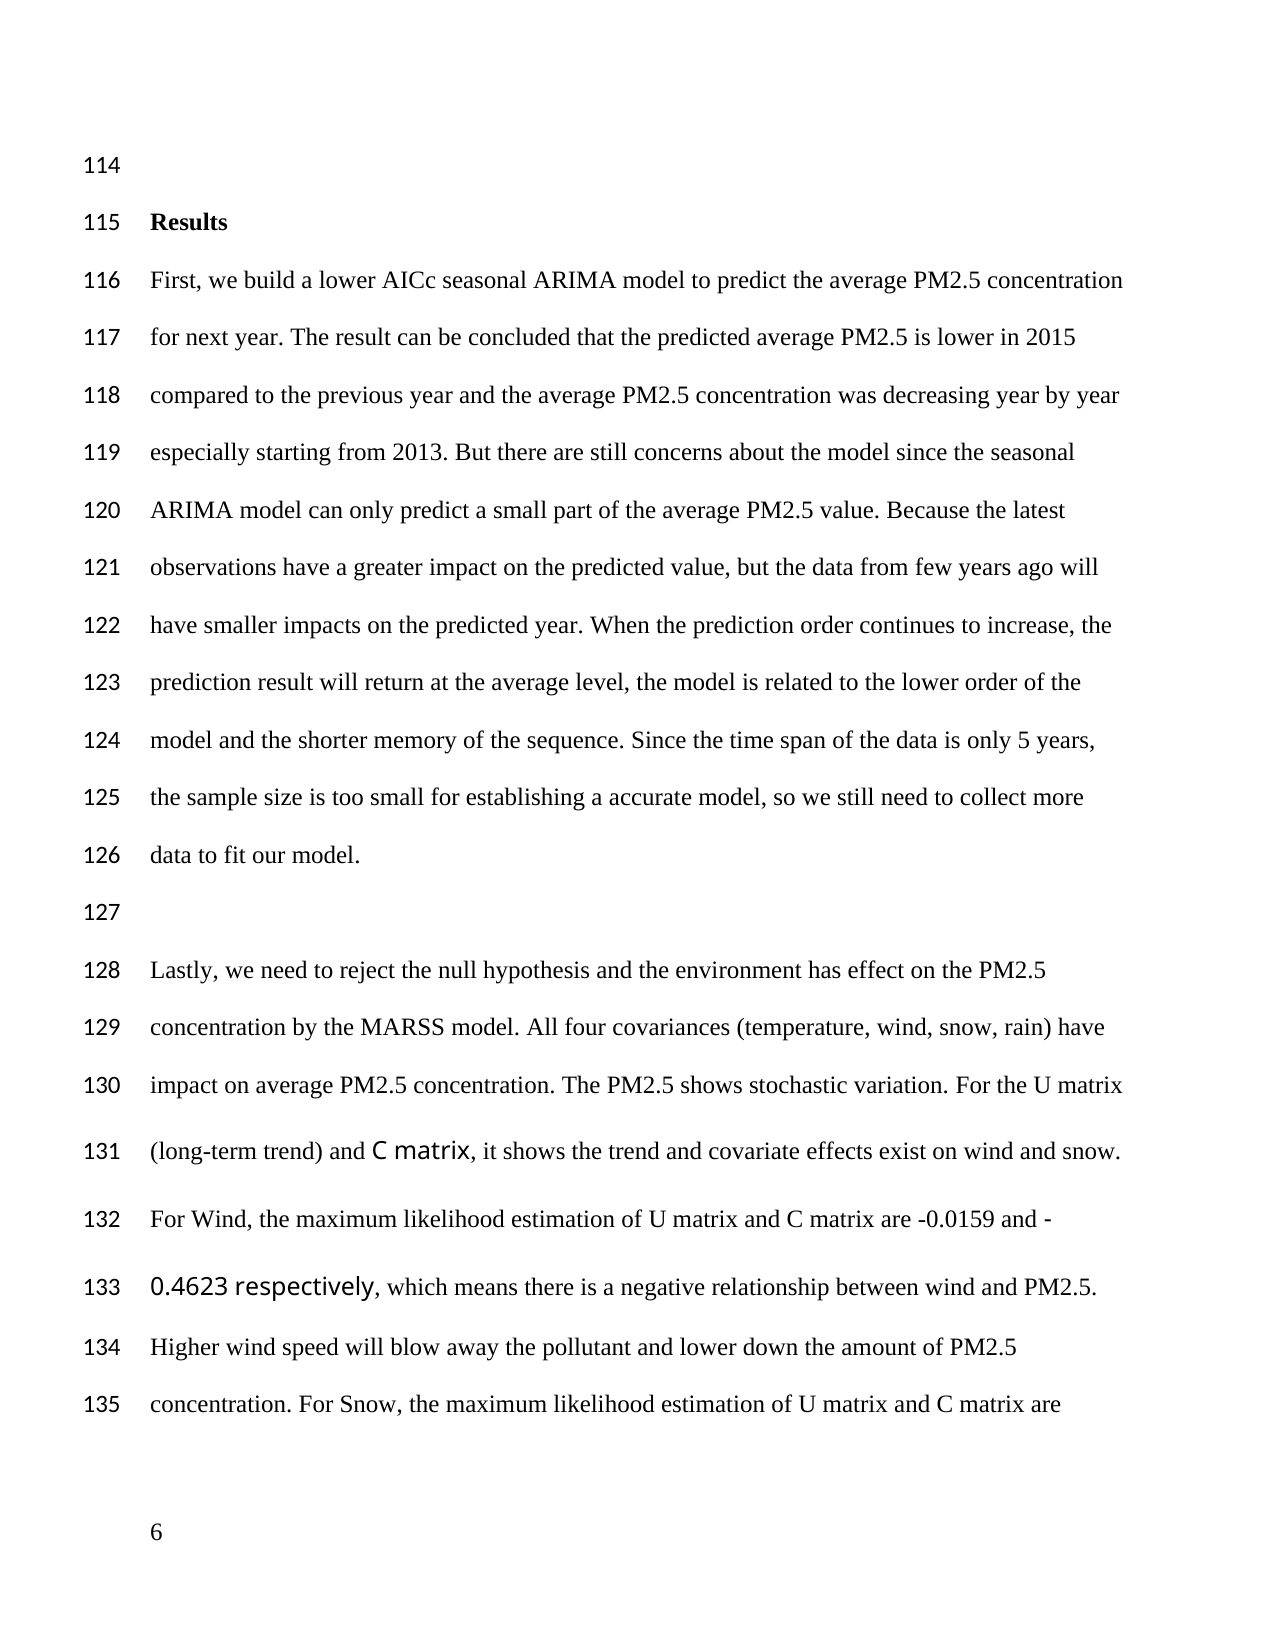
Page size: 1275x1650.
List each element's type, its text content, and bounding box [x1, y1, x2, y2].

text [150, 955, 1125, 1418]
text First, we build a lower AICc seasonal ARIMA model to predict the average PM2.5 concentration for next year. The result can be concluded that the predicted average PM2.5 is lower in 2015 compared to the previous year and the average PM2.5 concentration was decreasing year by year especially starting from 2013. But there are still concerns about the model since the seasonal ARIMA model can only predict a small part of the average PM2.5 value. Because the latest observations have a greater impact on the predicted value, but the data from few years ago will have smaller impacts on the predicted year. When the prediction order continues to increase, the prediction result will return at the average level, the model is related to the lower order of the model and the shorter memory of the sequence. Since the time span of the data is only 5 years, the sample size is too small for establishing a accurate model, so we still need to collect more data to fit our model. [150, 265, 1125, 869]
text Results [150, 207, 1125, 236]
